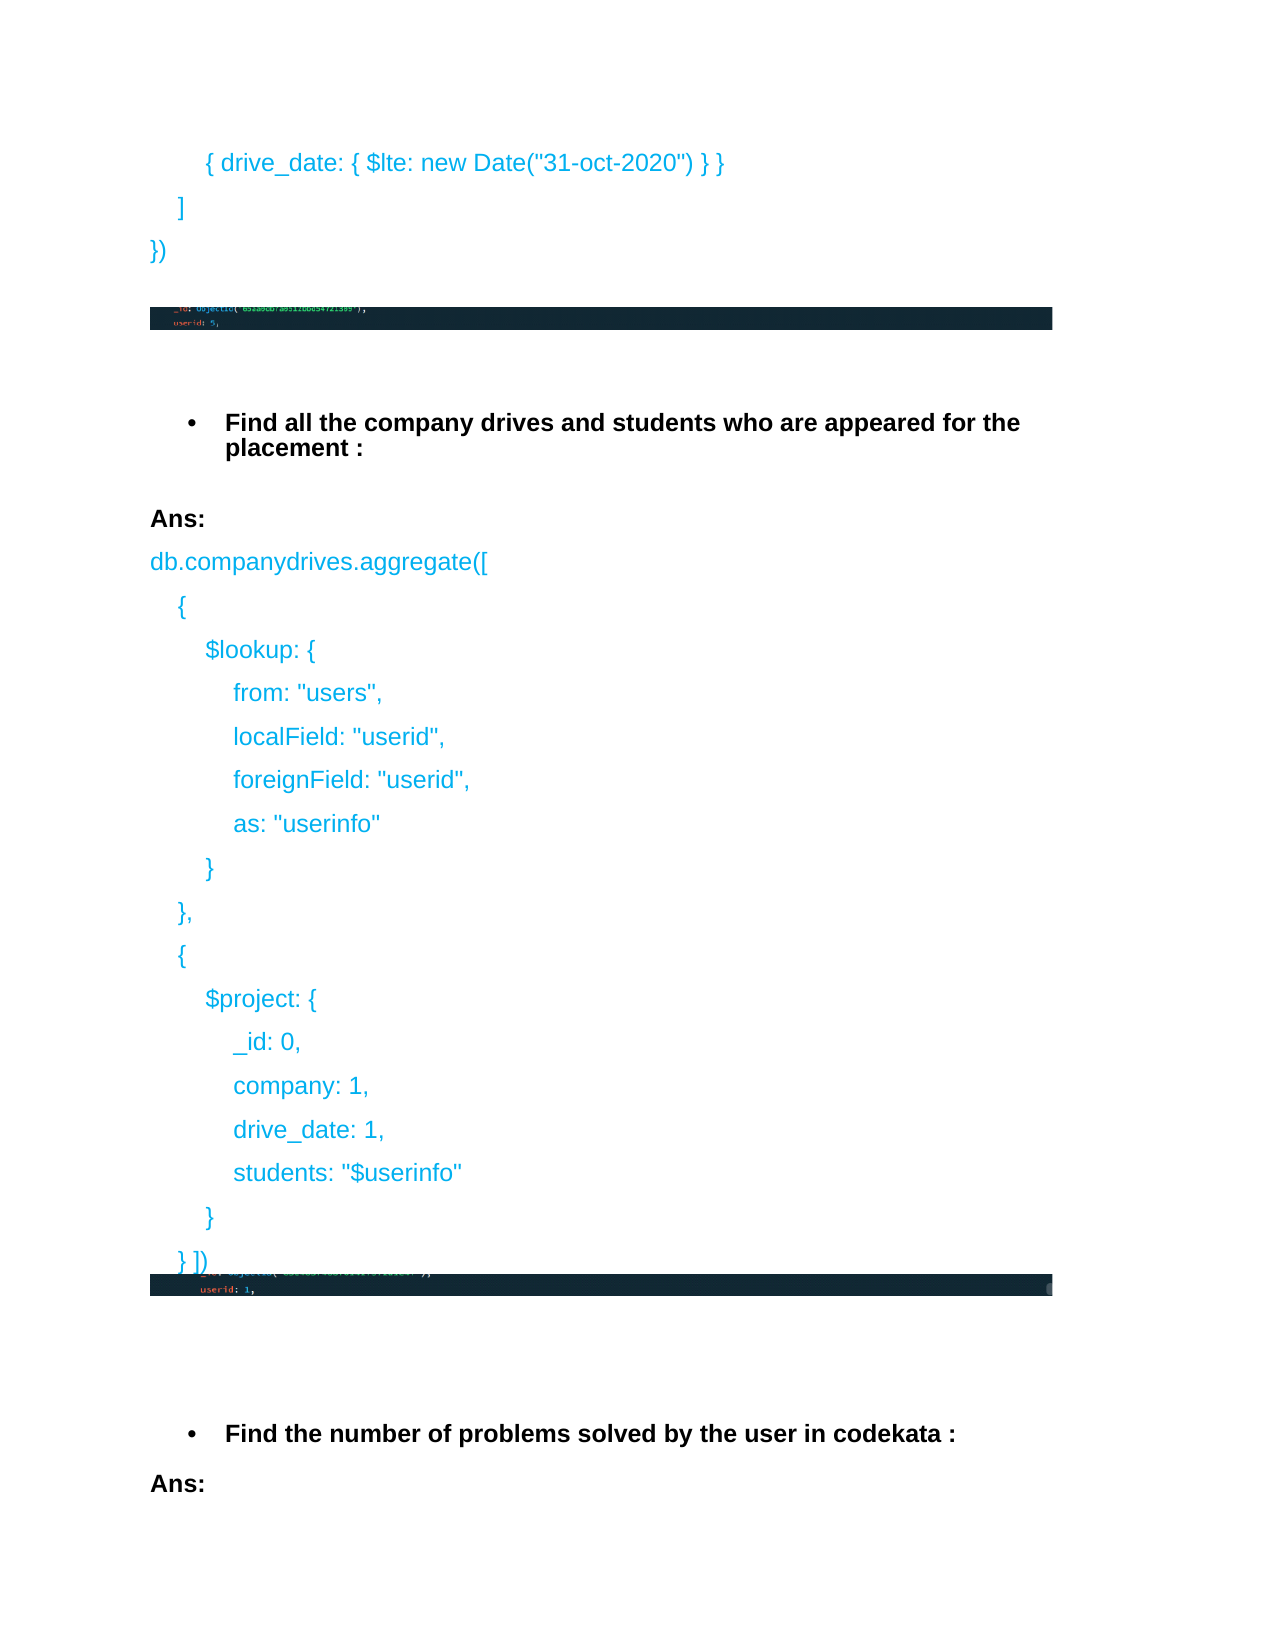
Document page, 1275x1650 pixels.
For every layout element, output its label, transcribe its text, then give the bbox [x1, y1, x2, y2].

text _id: 0, [150, 1029, 1125, 1056]
text } ]) [150, 1247, 1125, 1274]
text localField: "userid", [150, 724, 1125, 751]
text from: "users", [150, 680, 1125, 707]
text } [150, 855, 1125, 882]
list Find all the company drives and students who are appeared for the placement : [187, 412, 1125, 462]
text db.companydrives.aggregate([ [150, 549, 1125, 576]
text company: 1, [150, 1073, 1125, 1100]
text foreignField: "userid", [150, 767, 1125, 794]
text drive_date: 1, [150, 1117, 1125, 1143]
text { [150, 593, 1125, 620]
text Ans: [150, 506, 1125, 532]
text { [150, 942, 1125, 969]
text { drive_date: { $lte: new Date("31-oct-2020") } } [150, 150, 1125, 177]
text }) [150, 237, 1125, 264]
text students: "$userinfo" [150, 1160, 1125, 1187]
text ] [150, 194, 1125, 221]
text Ans: [150, 1472, 1125, 1497]
text $project: { [150, 986, 1125, 1013]
list Find the number of problems solved by the user in codekata : [187, 1422, 1125, 1447]
text as: "userinfo" [150, 811, 1125, 838]
text }, [150, 898, 1125, 925]
text $lookup: { [150, 636, 1125, 663]
text } [150, 1204, 1125, 1231]
